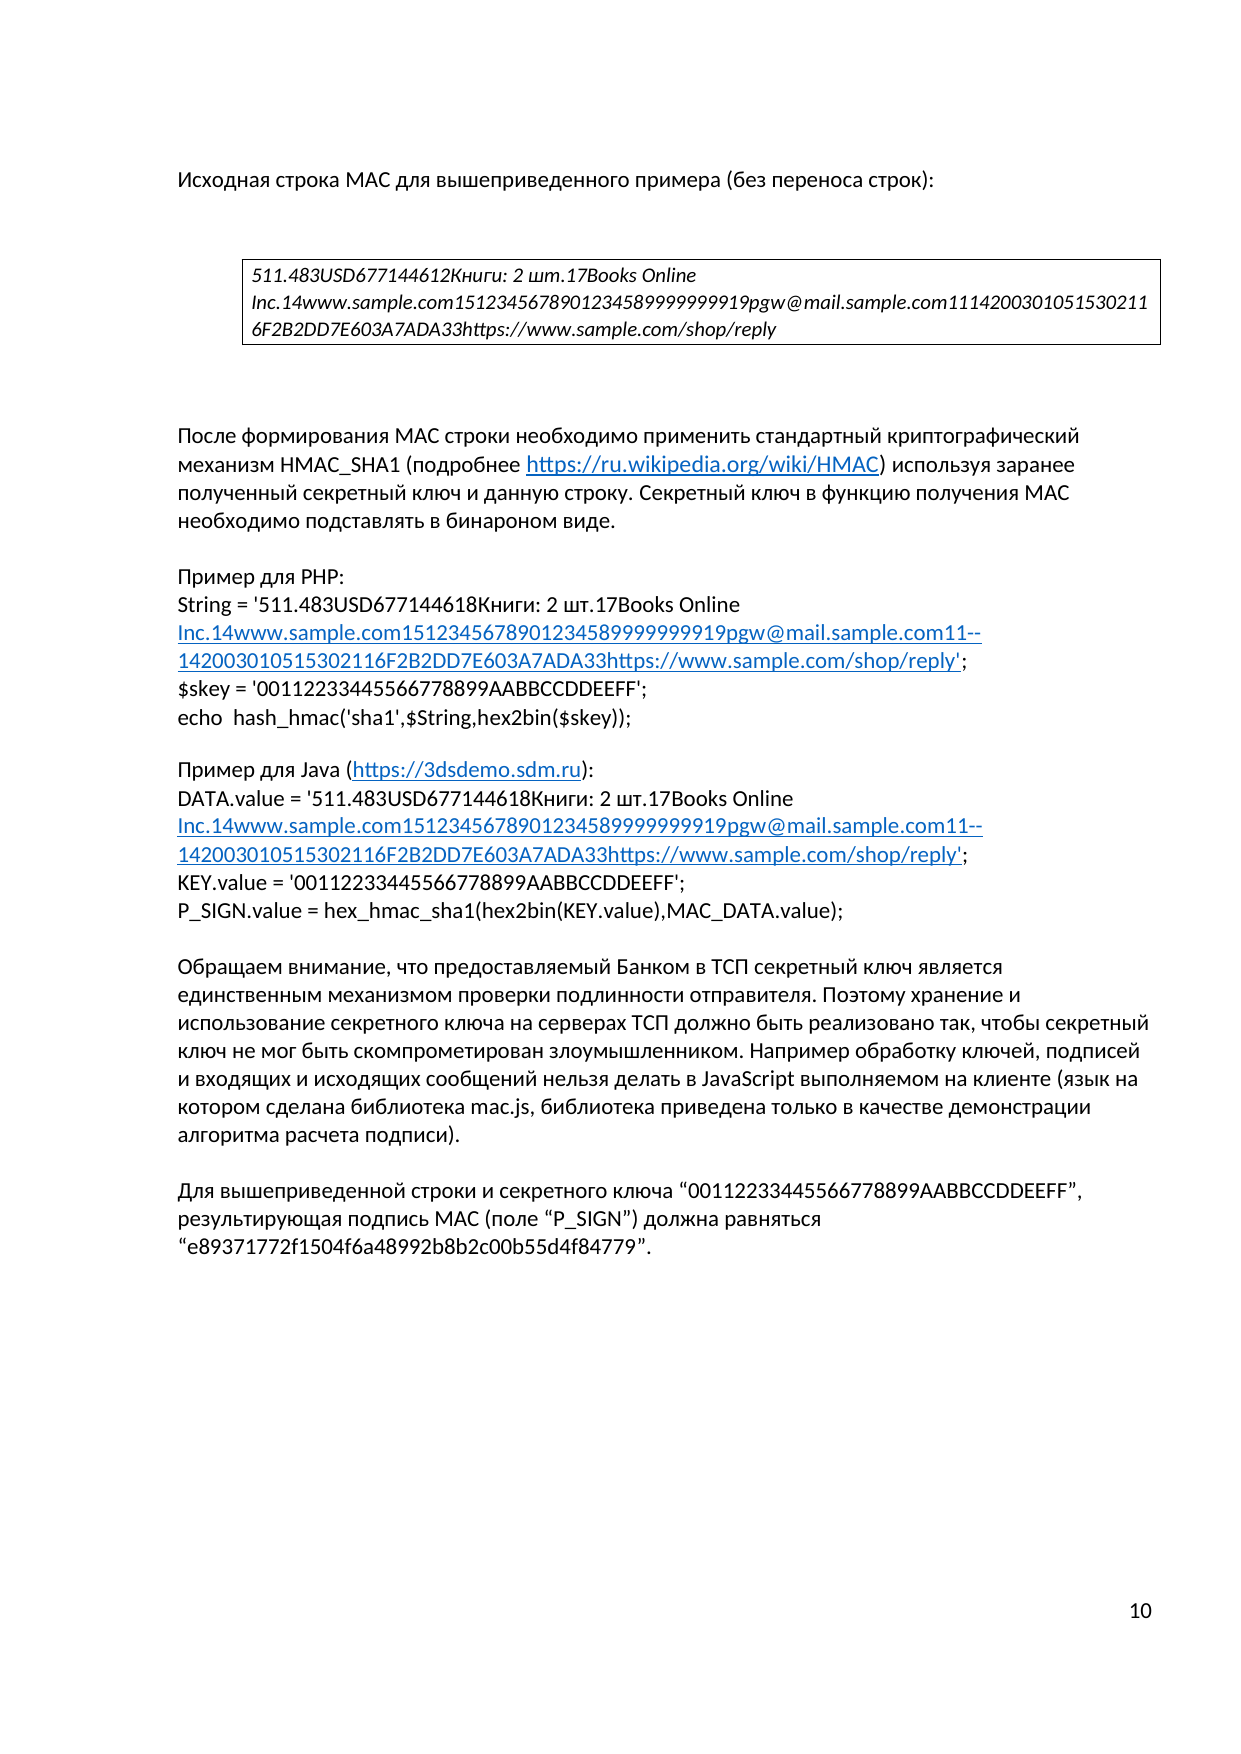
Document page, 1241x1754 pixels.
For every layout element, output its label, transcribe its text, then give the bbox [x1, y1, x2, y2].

text Пример для PHP: [177, 562, 1152, 591]
text String = '511.483USD677144618Книги: 2 шт.17Books Online Inc.14www.sample.com1512345678901234589999999919pgw@mail.sample.com11--142003010515302116F2B2DD7E603A7ADA33https://www.sample.com/shop/reply'; $skey = '00112233445566778899AABBCCDDEEFF'; echo hash_hmac('sha1',$String,hex2bin($skey)); [177, 591, 1152, 731]
text 511.483USD677144612Книги: 2 шт.17Books Online Inc.14www.sample.com1512345678901234589999999919pgw@mail.sample.com11142003010515302116F2B2DD7E603A7ADA33https://www.sample.com/shop/reply [243, 260, 1160, 344]
text Пример для Java (https://3dsdemo.sdm.ru): [177, 756, 1152, 784]
text DATA.value = '511.483USD677144618Книги: 2 шт.17Books Online Inc.14www.sample.com1512345678901234589999999919pgw@mail.sample.com11--142003010515302116F2B2DD7E603A7ADA33https://www.sample.com/shop/reply'; KEY.value = '00112233445566778899AABBCCDDEEFF'; P_SIGN.value = hex_hmac_sha1(hex2bin(KEY.value),MAC_DATA.value); [177, 784, 1152, 924]
text Обращаем внимание, что предоставляемый Банком в ТСП секретный ключ является единственным механизмом проверки подлинности отправителя. Поэтому хранение и использование секретного ключа на серверах ТСП должно быть реализовано так, чтобы секретный ключ не мог быть скомпрометирован злоумышленником. Например обработку ключей, подписей и входящих и исходящих сообщений нельзя делать в JavaScript выполняемом на клиенте (язык на котором сделана библиотека mac.js, библиотека приведена только в качестве демонстрации алгоритма расчета подписи). [177, 952, 1152, 1148]
text Для вышеприведенной строки и секретного ключа “00112233445566778899AABBCCDDEEFF”, результирующая подпись MAC (поле “P_SIGN”) должна равняться “e89371772f1504f6a48992b8b2c00b55d4f84779”. [177, 1176, 1152, 1260]
text После формирования MAC строки необходимо применить стандартный криптографический механизм HMAC_SHA1 (подробнее https://ru.wikipedia.org/wiki/HMAC) используя заранее полученный секретный ключ и данную строку. Cекретный ключ в функцию получения MAC необходимо подставлять в бинароном виде. [177, 421, 1152, 534]
text Исходная строка MAC для вышеприведенного примера (без переноса строк): [177, 165, 1152, 193]
